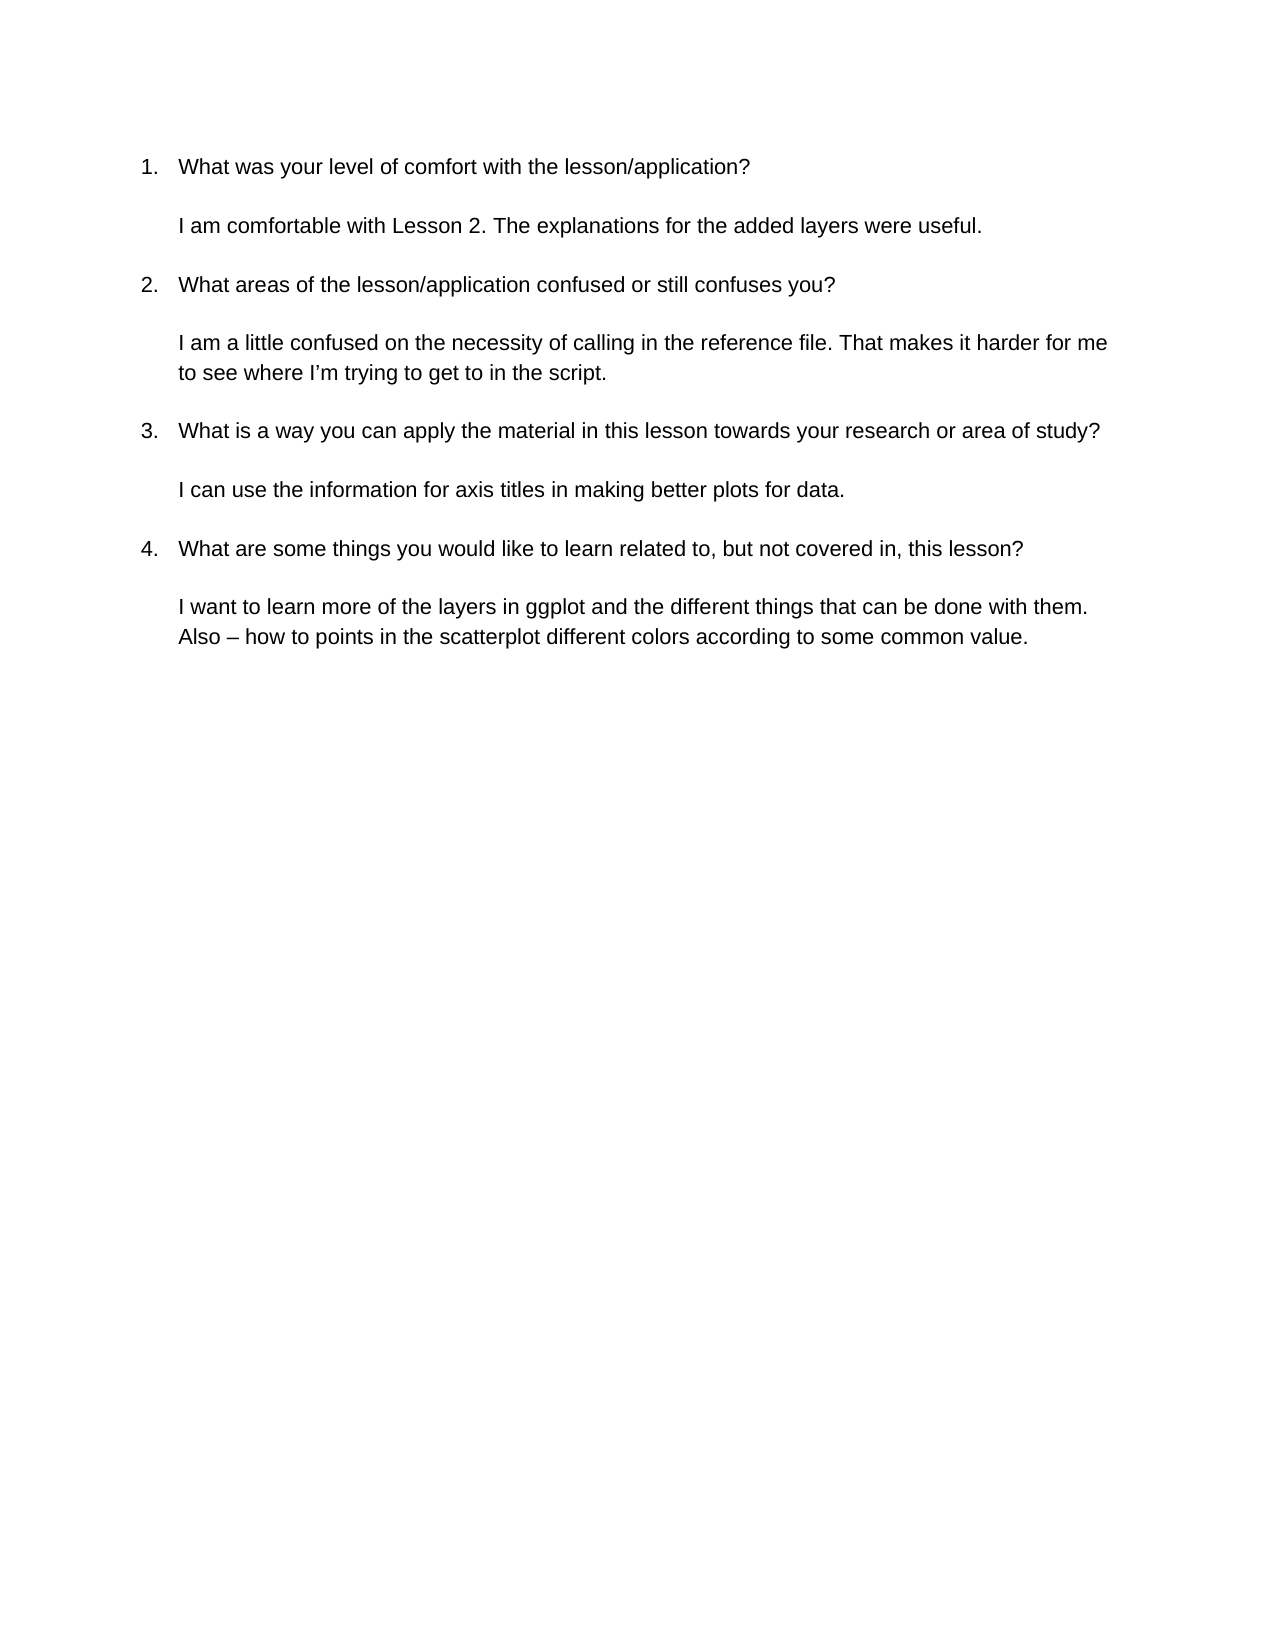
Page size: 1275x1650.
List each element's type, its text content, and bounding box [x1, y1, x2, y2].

text I am a little confused on the necessity of calling in the reference file. That makes it harder for me to see where I’m trying to get to in the script. [178, 326, 1125, 385]
list What was your level of comfort with the lesson/application? [141, 150, 1125, 179]
text I can use the information for axis titles in making better plots for data. [178, 473, 1125, 502]
text I want to learn more of the layers in ggplot and the different things that can be done with them. Also – how to points in the scatterplot different colors according to some common value. [178, 590, 1125, 649]
list What is a way you can apply the material in this lesson towards your research or area of study? [141, 414, 1125, 443]
list What are some things you would like to learn related to, but not covered in, this lesson? [141, 531, 1125, 561]
list What areas of the lesson/application confused or still confuses you? [141, 267, 1125, 297]
text I am comfortable with Lesson 2. The explanations for the added layers were useful. [178, 209, 1125, 238]
